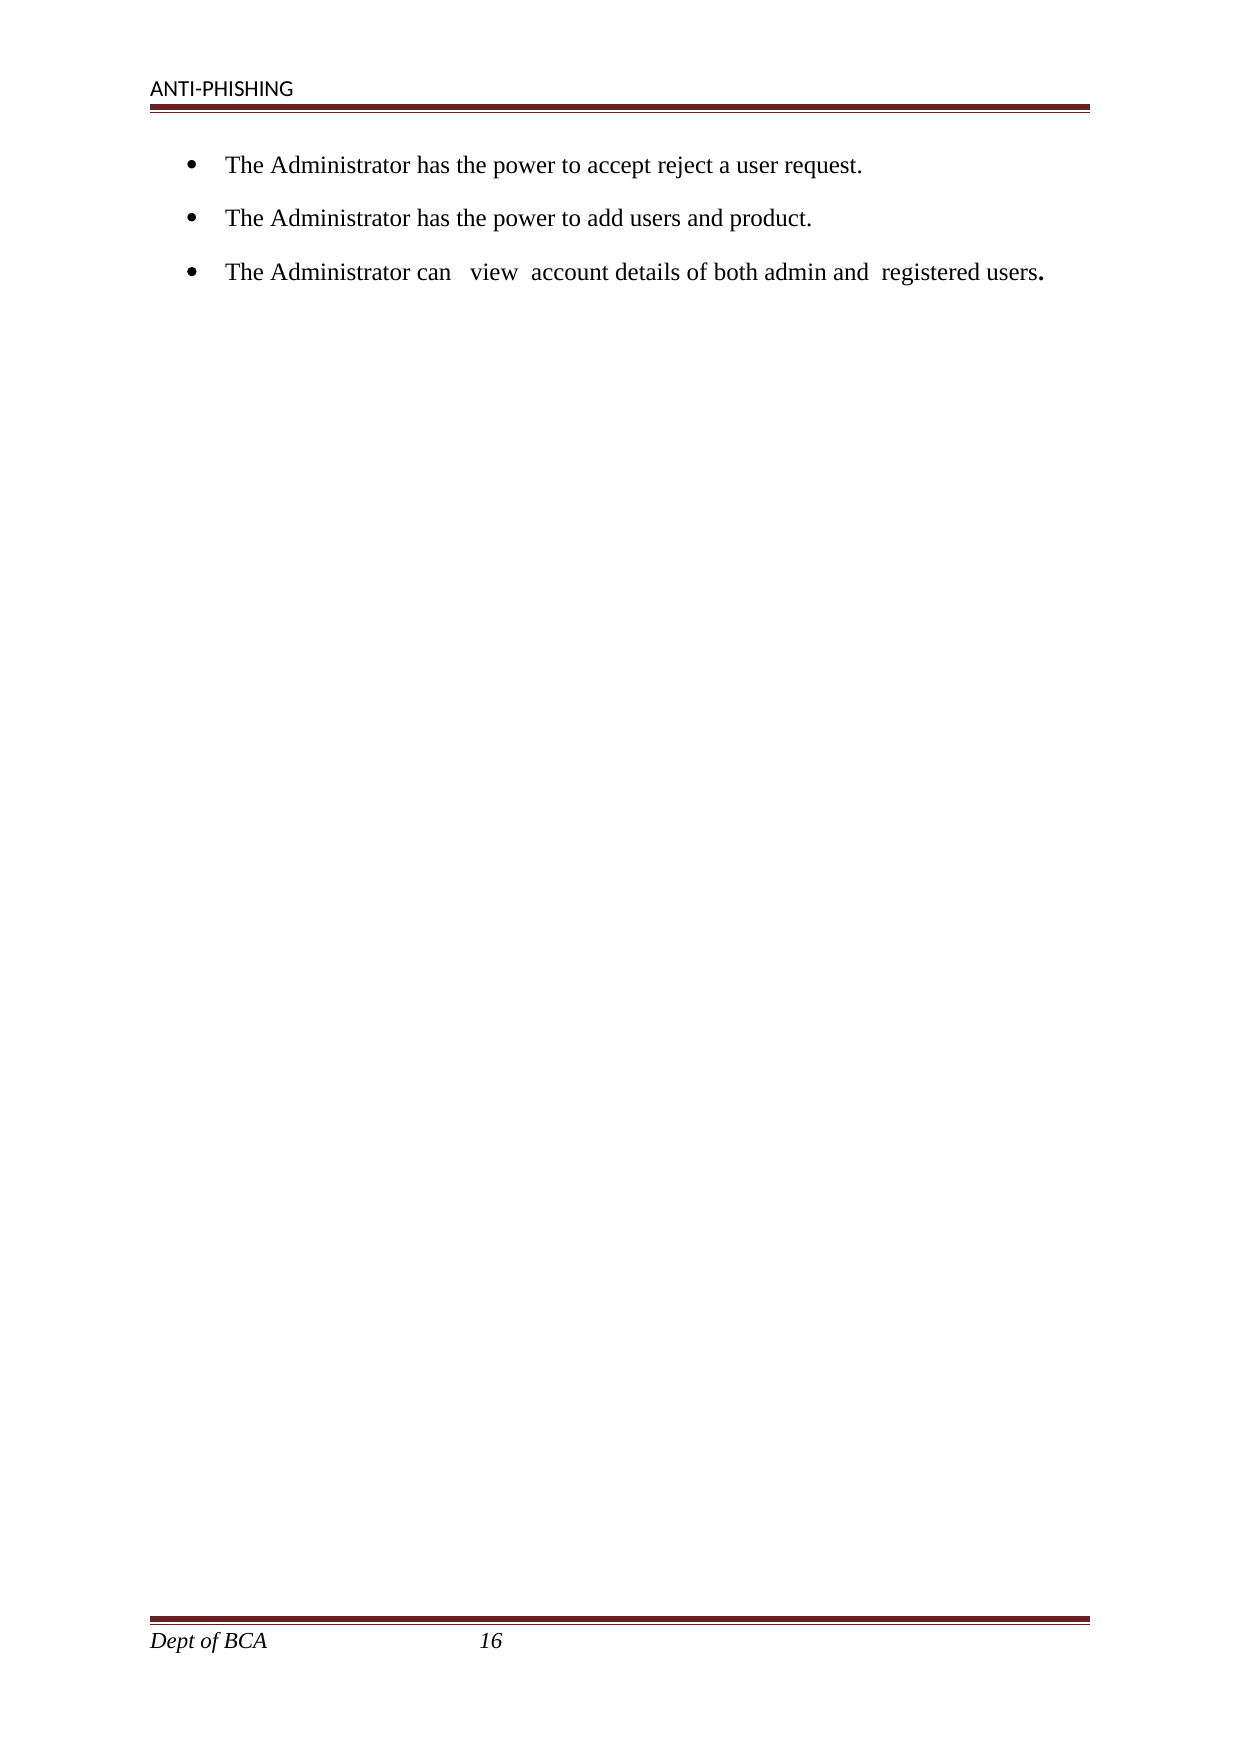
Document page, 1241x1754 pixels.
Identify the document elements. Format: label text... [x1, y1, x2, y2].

list The Administrator can view account details of both admin and registered users. [187, 257, 1090, 286]
list The Administrator has the power to accept reject a user request. [187, 150, 1090, 179]
list The Administrator has the power to add users and product. [187, 203, 1090, 232]
